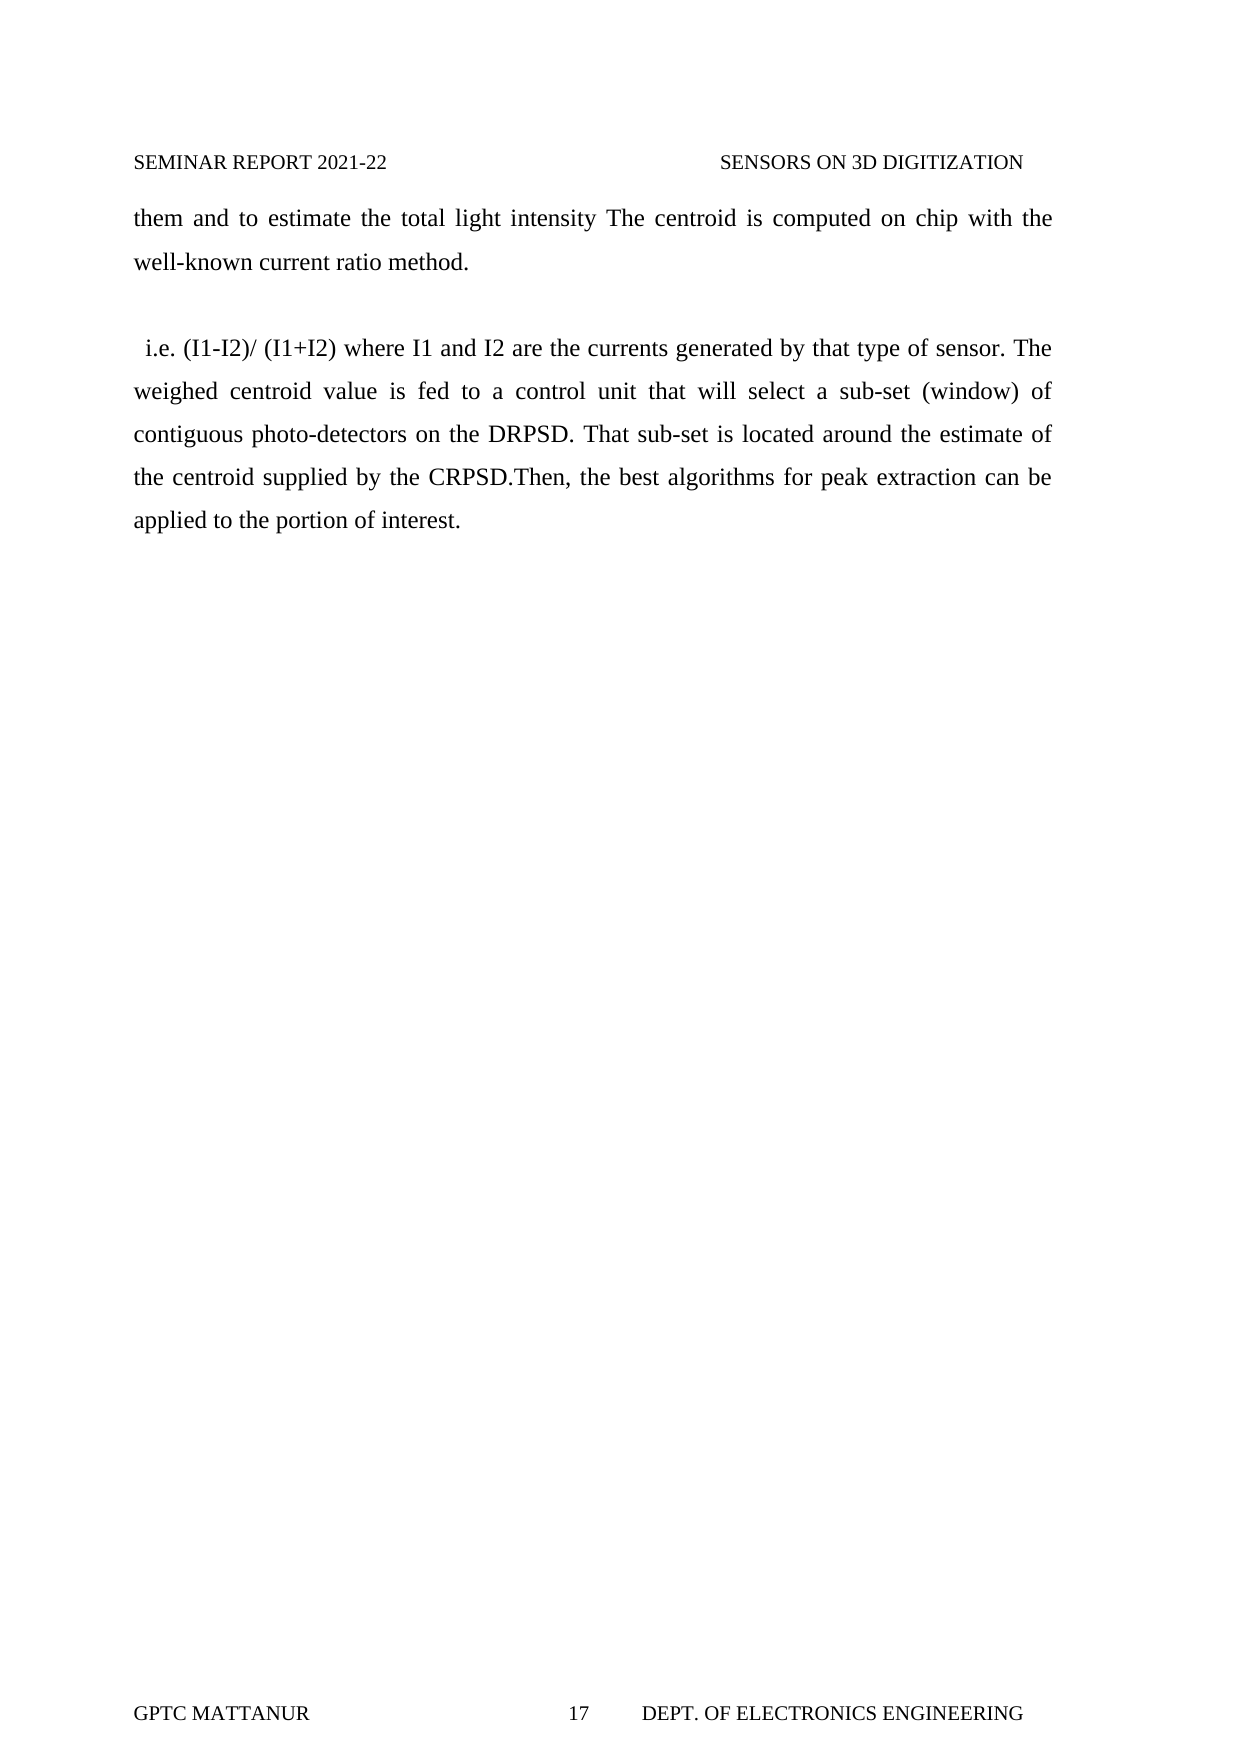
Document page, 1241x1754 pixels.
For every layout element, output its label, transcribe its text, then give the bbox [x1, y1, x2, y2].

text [133, 203, 1053, 275]
text i.e. (I1-I2)/ (I1+I2) where I1 and I2 are the currents generated by that type of sensor. The weighed centroid value is fed to a control unit that will select a sub-set (window) of contiguous photo-detectors on the DRPSD. That sub-set is located around the estimate of the centroid supplied by the CRPSD.Then, the best algorithms for peak extraction can be applied to the portion of interest. [133, 333, 1053, 534]
